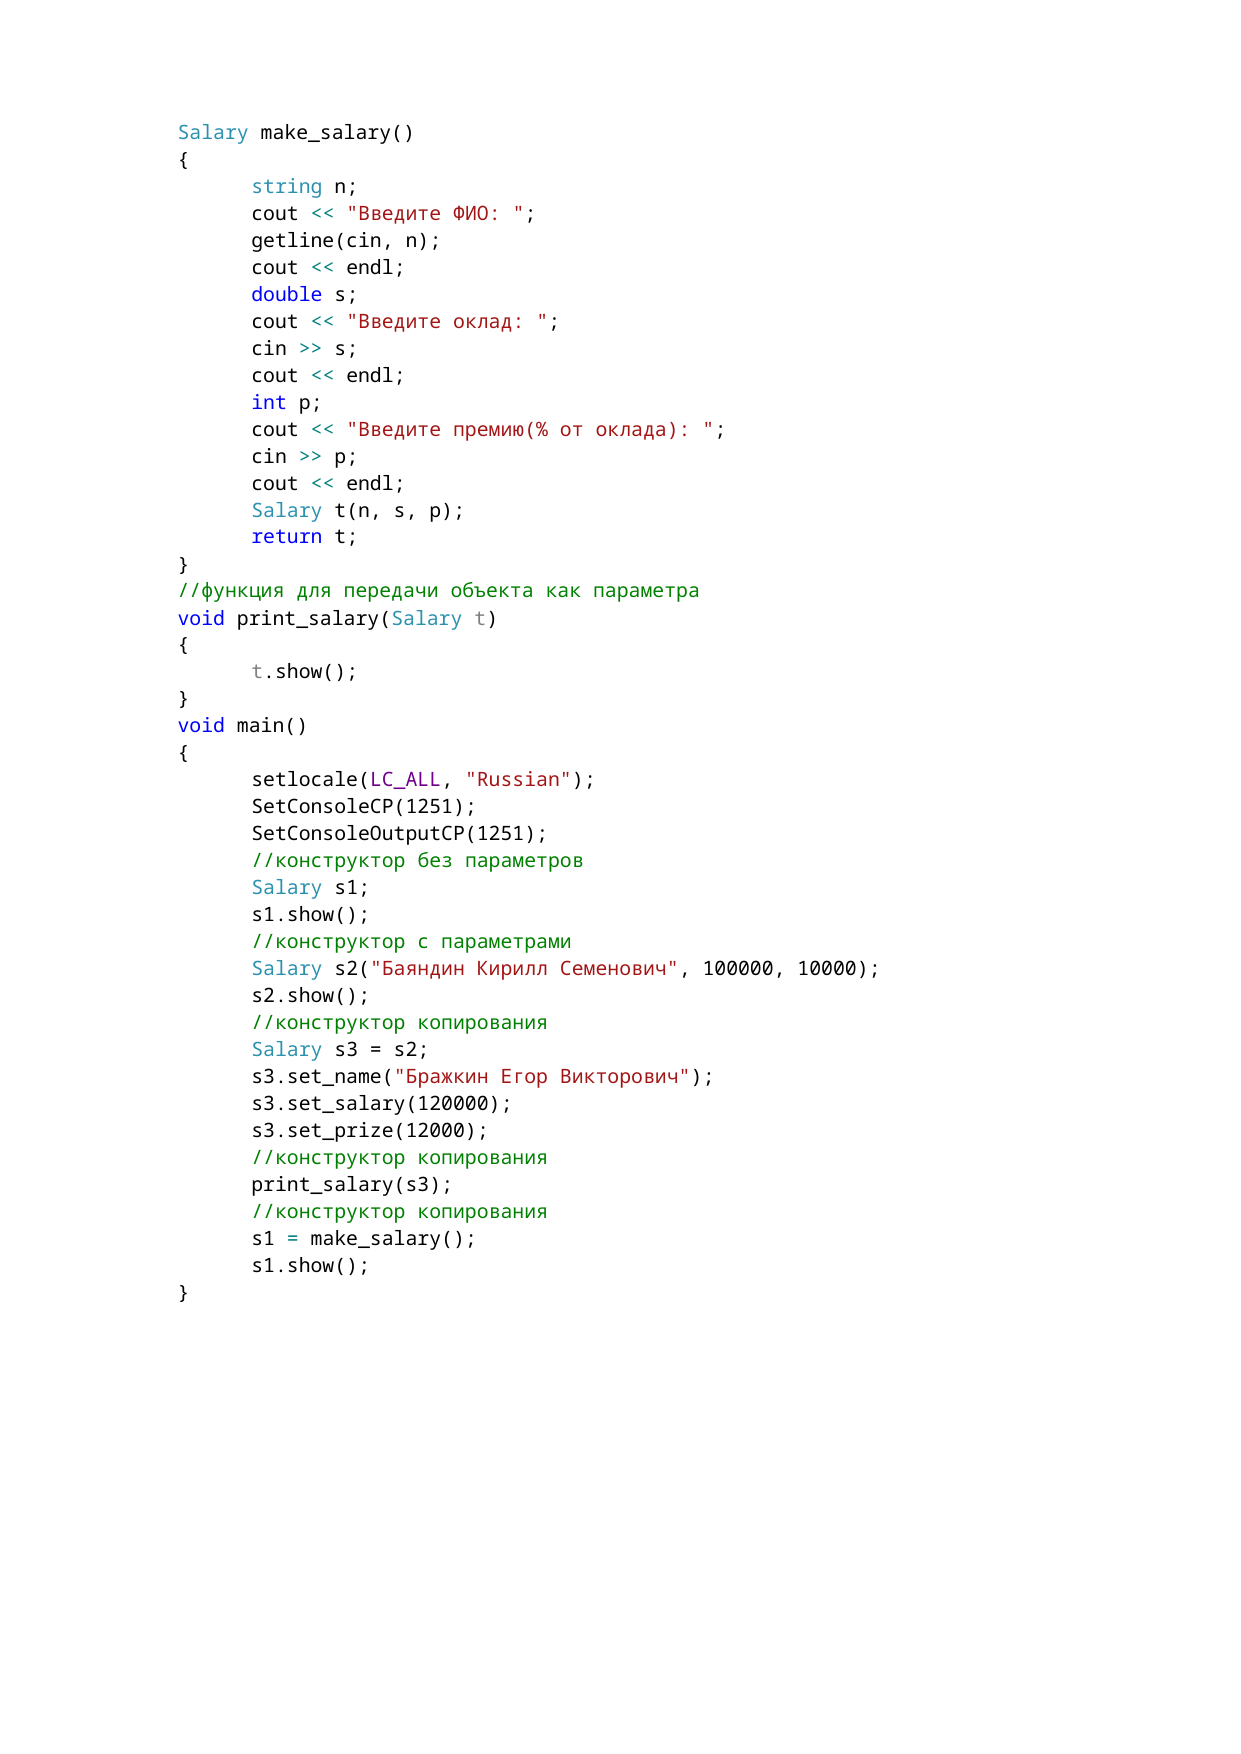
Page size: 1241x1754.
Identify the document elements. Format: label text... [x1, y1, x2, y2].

text { [177, 145, 1152, 172]
text Salary s1; [177, 873, 1152, 901]
text s3.set_name("Бражкин Егор Викторович"); [177, 1062, 1152, 1089]
text cin >> s; [177, 334, 1152, 361]
text //конструктор без параметров [177, 847, 1152, 873]
text cout << "Введите премию(% от оклада): "; [177, 415, 1152, 442]
text print_salary(s3); [177, 1170, 1152, 1197]
text //конструктор с параметрами [177, 927, 1152, 954]
text //конструктор копирования [177, 1008, 1152, 1035]
text cout << endl; [177, 361, 1152, 388]
text string n; [177, 172, 1152, 199]
text SetConsoleCP(1251); [177, 793, 1152, 819]
text Salary s3 = s2; [177, 1035, 1152, 1062]
text s3.set_salary(120000); [177, 1089, 1152, 1116]
text { [177, 631, 1152, 658]
text setlocale(LC_ALL, "Russian"); [177, 766, 1152, 793]
text return t; [177, 523, 1152, 550]
text cout << endl; [177, 469, 1152, 496]
text cout << "Введите оклад: "; [177, 307, 1152, 334]
text s3.set_prize(12000); [177, 1116, 1152, 1143]
text { [177, 739, 1152, 766]
text void print_salary(Salary t) [177, 604, 1152, 631]
text double s; [177, 280, 1152, 307]
text SetConsoleOutputCP(1251); [177, 819, 1152, 847]
text getline(cin, n); [177, 226, 1152, 253]
text Salary s2("Баяндин Кирилл Семенович", 100000, 10000); [177, 954, 1152, 981]
text s1.show(); [177, 1251, 1152, 1278]
text int p; [177, 388, 1152, 415]
text cout << endl; [177, 253, 1152, 280]
text t.show(); [177, 658, 1152, 685]
text cout << "Введите ФИО: "; [177, 199, 1152, 226]
text s2.show(); [177, 981, 1152, 1008]
text //конструктор копирования [177, 1143, 1152, 1170]
text } [177, 685, 1152, 712]
text Salary t(n, s, p); [177, 496, 1152, 523]
text } [177, 550, 1152, 577]
text //функция для передачи объекта как параметра [177, 577, 1152, 604]
text s1.show(); [177, 901, 1152, 927]
text cin >> p; [177, 442, 1152, 469]
text Salary make_salary() [177, 118, 1152, 145]
text s1 = make_salary(); [177, 1224, 1152, 1251]
text void main() [177, 712, 1152, 739]
text //конструктор копирования [177, 1197, 1152, 1224]
text } [177, 1278, 1087, 1305]
